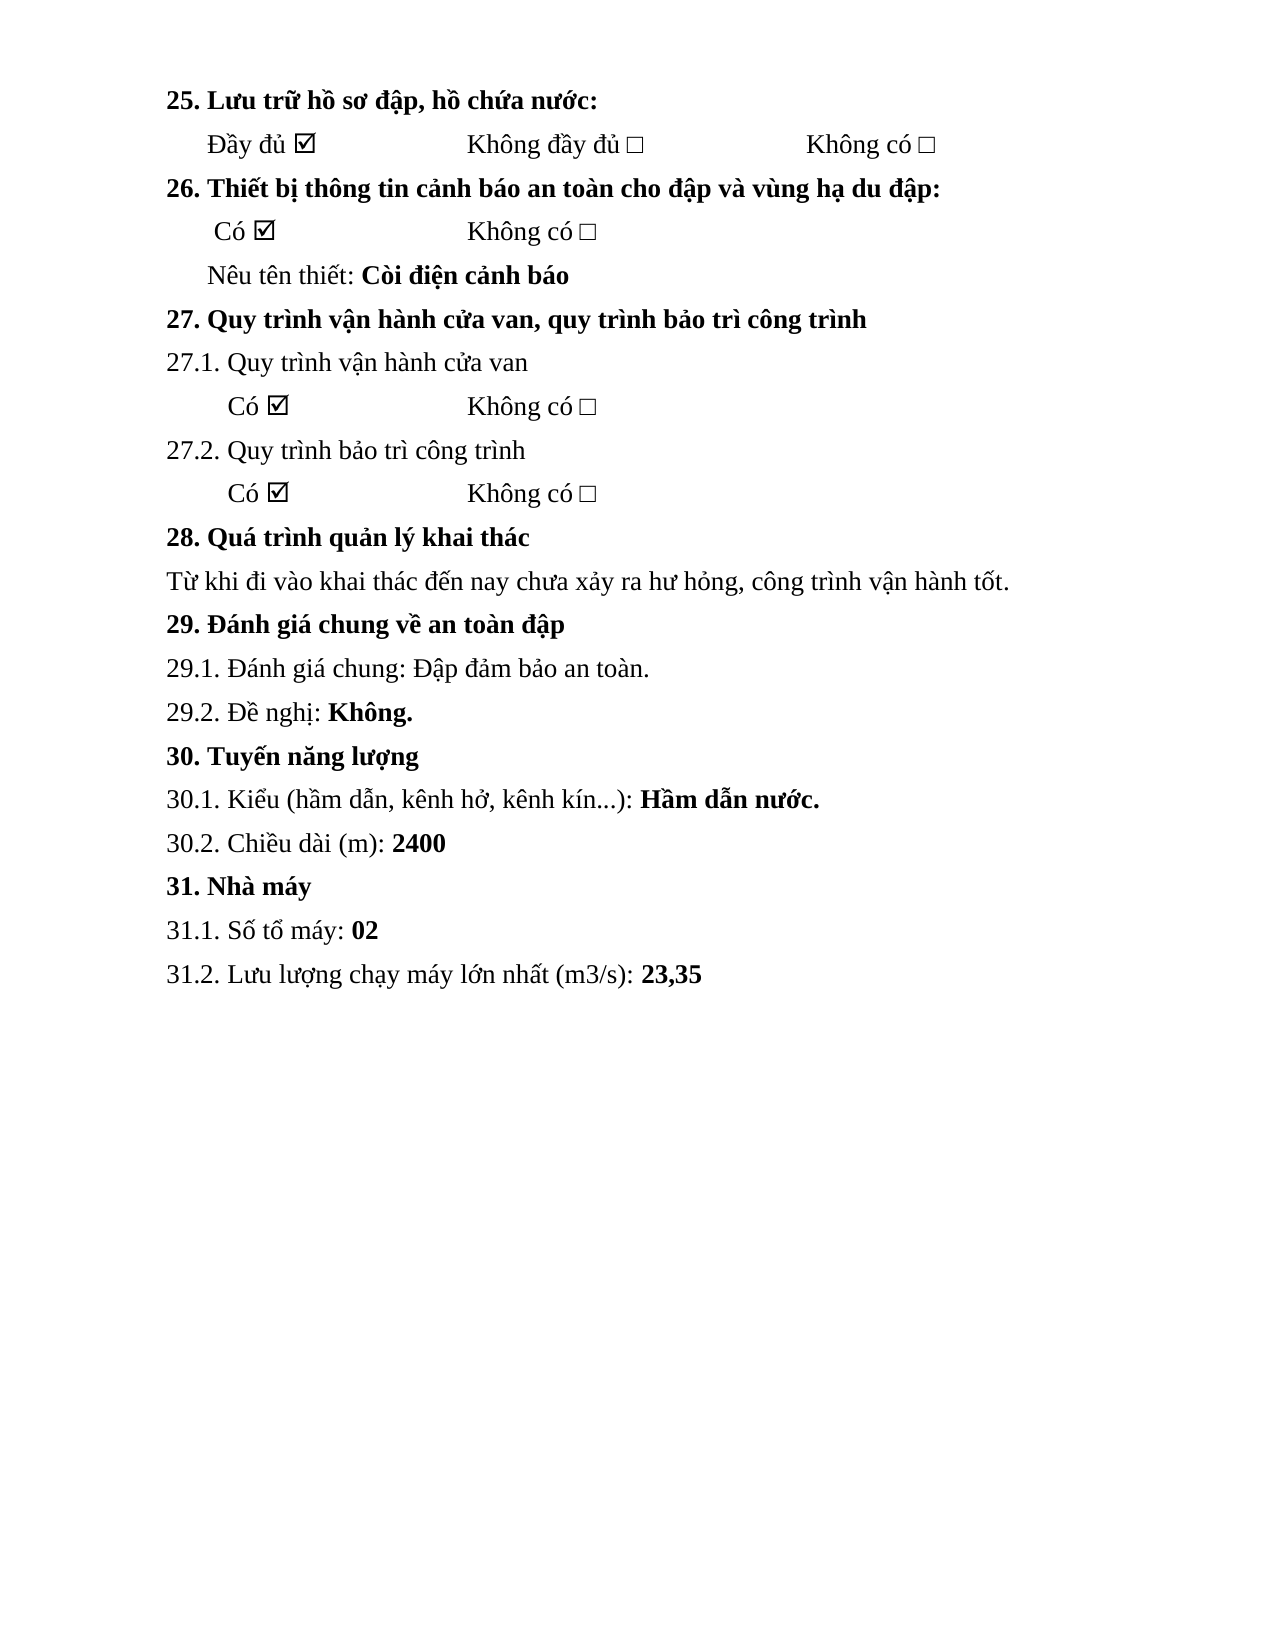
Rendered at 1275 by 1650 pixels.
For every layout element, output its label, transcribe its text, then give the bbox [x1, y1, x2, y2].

text 30.1. Kiểu (hầm dẫn, kênh hở, kênh kín...): Hầm dẫn nước. [166, 783, 1153, 814]
text 27.1. Quy trình vận hành cửa van [166, 347, 1153, 378]
text Từ khi đi vào khai thác đến nay chưa xảy ra hư hỏng, công trình vận hành tốt. [166, 565, 1153, 596]
text Đầy đủ Không đầy đủ □ Không có □ [166, 128, 1153, 159]
text 26. Thiết bị thông tin cảnh báo an toàn cho đập và vùng hạ du đập: [166, 172, 1153, 203]
text 31.1. Số tổ máy: 02 [166, 914, 1153, 945]
text 30.2. Chiều dài (m): 2400 [166, 827, 1153, 858]
text Có Không có □ [166, 478, 1153, 509]
text 25. Lưu trữ hồ sơ đập, hồ chứa nước: [166, 84, 1153, 116]
text 31. Nhà máy [166, 871, 1153, 902]
text 29.1. Đánh giá chung: Đập đảm bảo an toàn. [166, 652, 1153, 683]
text 27.2. Quy trình bảo trì công trình [166, 434, 1153, 465]
text 31.2. Lưu lượng chạy máy lớn nhất (m3/s): 23,35 [166, 958, 1153, 989]
text 30. Tuyến năng lượng [166, 739, 1153, 771]
text Nêu tên thiết: Còi điện cảnh báo [166, 259, 1153, 290]
text 29. Đánh giá chung về an toàn đập [166, 609, 1153, 640]
text 29.2. Đề nghị: Không. [166, 696, 1153, 727]
text Có Không có □ [166, 390, 1153, 421]
text 27. Quy trình vận hành cửa van, quy trình bảo trì công trình [166, 303, 1153, 334]
text Có Không có □ [166, 216, 1153, 247]
text 28. Quá trình quản lý khai thác [166, 521, 1153, 552]
